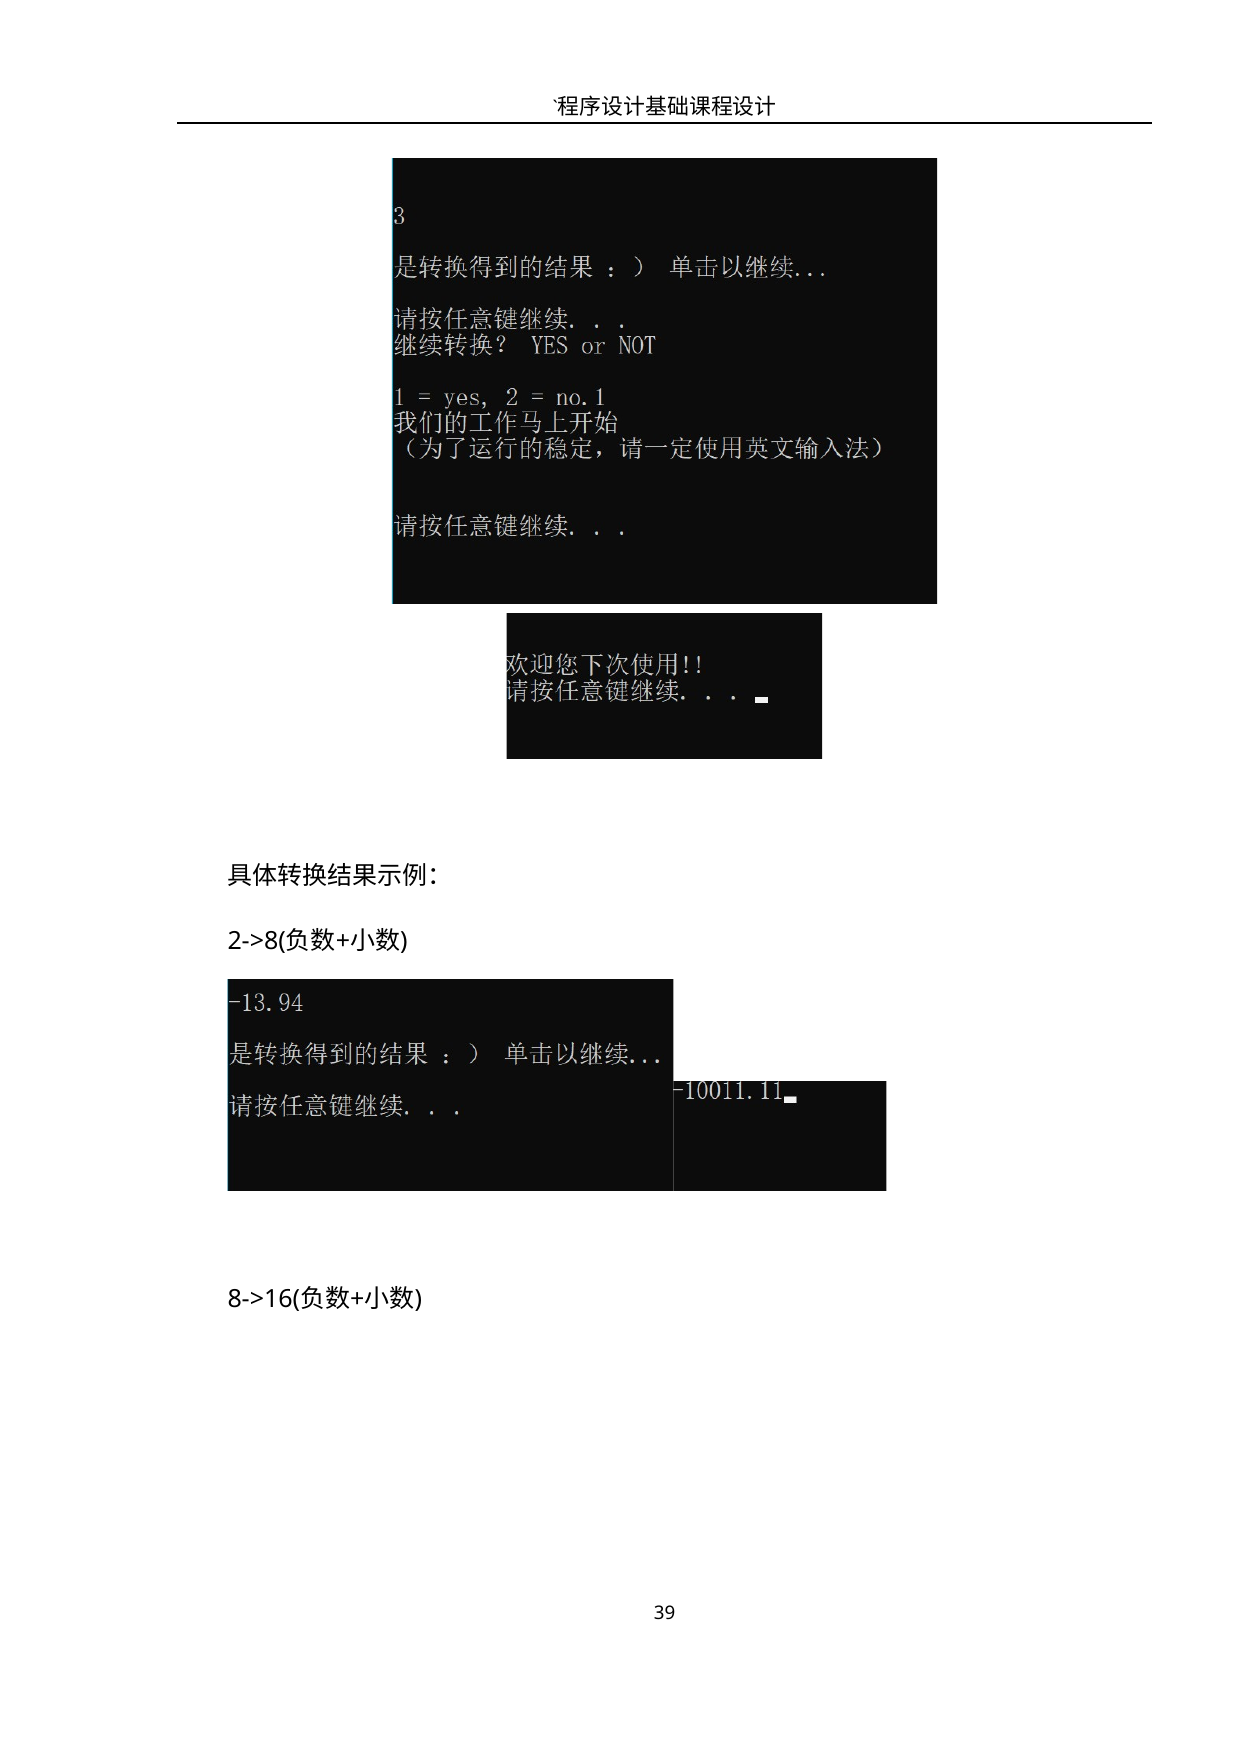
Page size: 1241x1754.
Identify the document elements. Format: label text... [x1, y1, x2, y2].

picture [391, 158, 938, 604]
picture [227, 979, 887, 1191]
text 2->8(负数+小数) [177, 906, 1152, 971]
text 8->16(负数+小数) [177, 1264, 1152, 1329]
text 具体转换结果示例： [177, 841, 1152, 906]
picture [506, 613, 823, 759]
